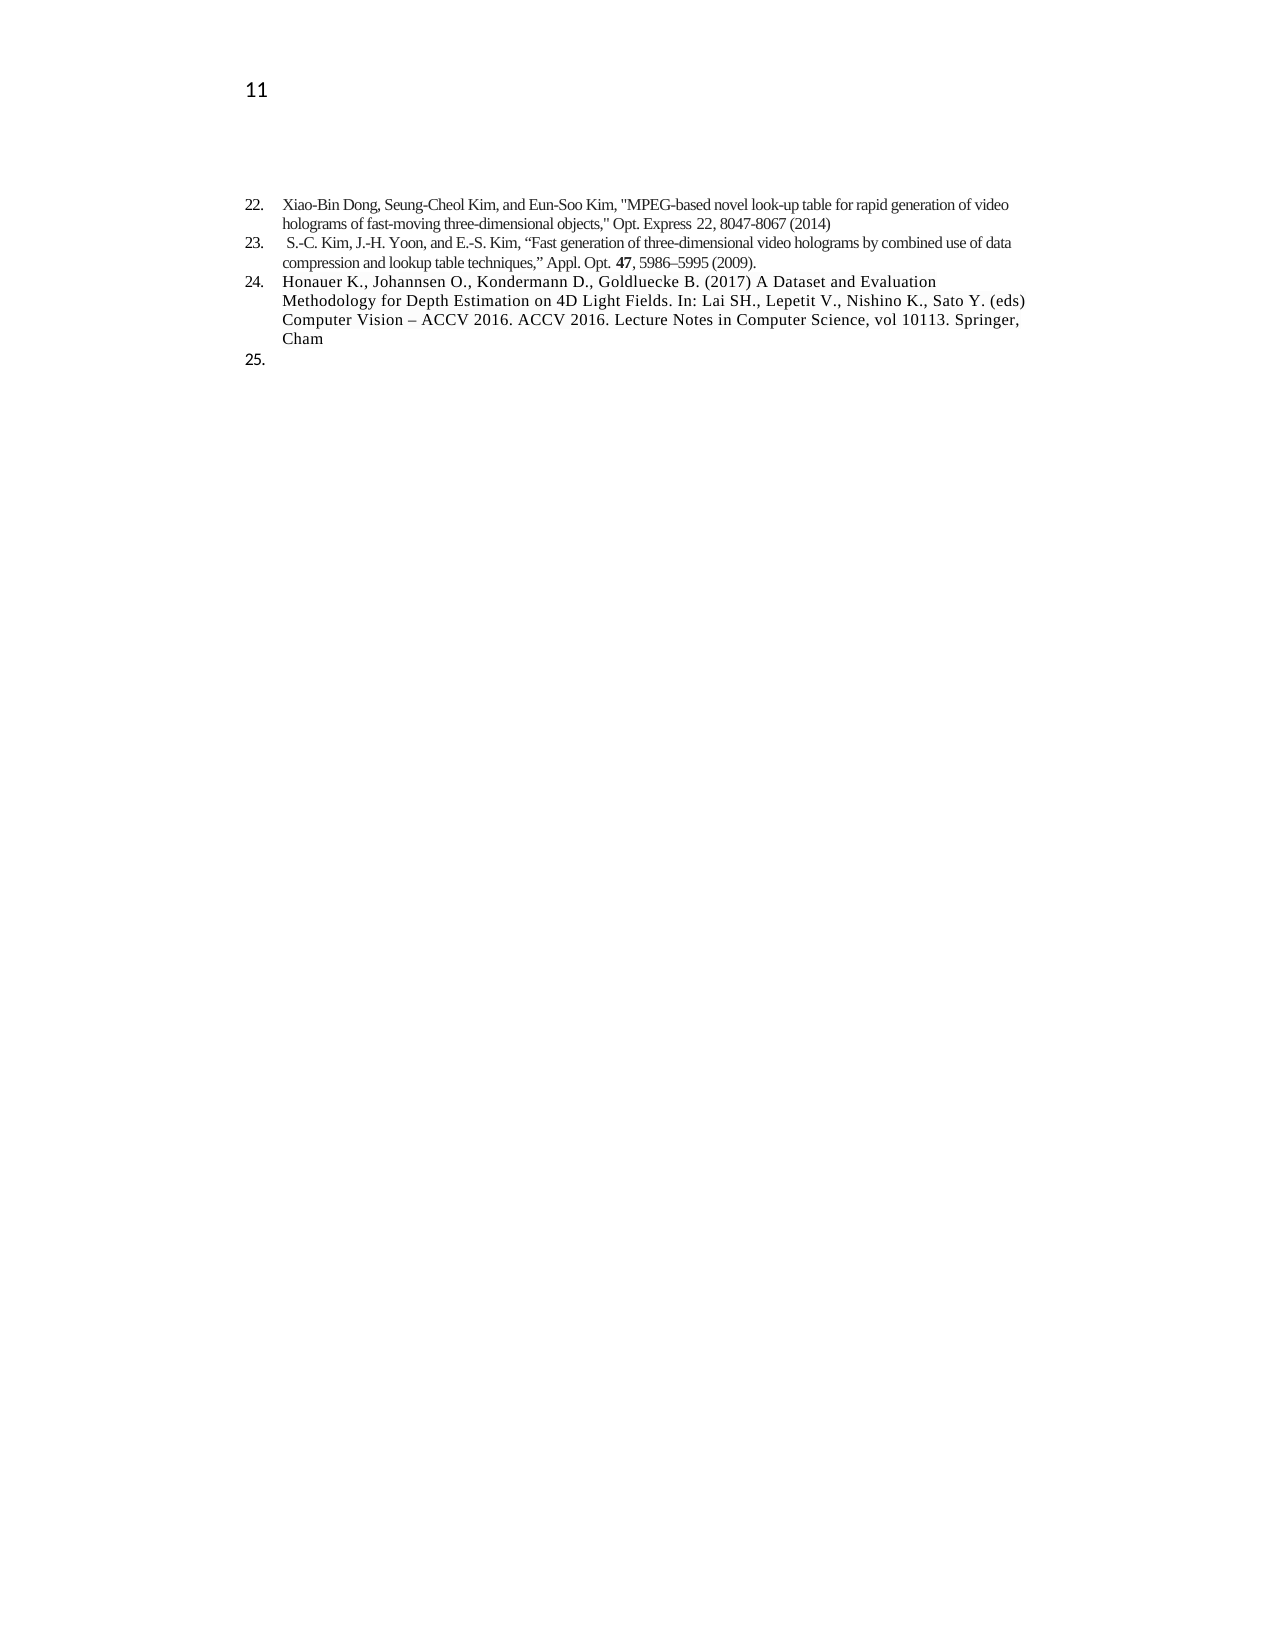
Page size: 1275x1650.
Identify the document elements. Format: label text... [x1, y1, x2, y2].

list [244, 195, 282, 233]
list Honauer K., Johannsen O., Kondermann D., Goldluecke B. (2017) A Dataset and Evaluation Methodology for Depth Estimation on 4D Light Fields. In: Lai SH., Lepetit V., Nishino K., Sato Y. (eds) Computer Vision – ACCV 2016. ACCV 2016. Lecture Notes in Computer Science, vol 10113. Springer, Cham [323, 272, 1031, 348]
list S.-C. Kim, J.-H. Yoon, and E.-S. Kim, “Fast generation of three-dimensional video holograms by combined use of data compression and lookup table techniques,” Appl. Opt. 47, 5986–5995 (2009). [244, 233, 1031, 272]
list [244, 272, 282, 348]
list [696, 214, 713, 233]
